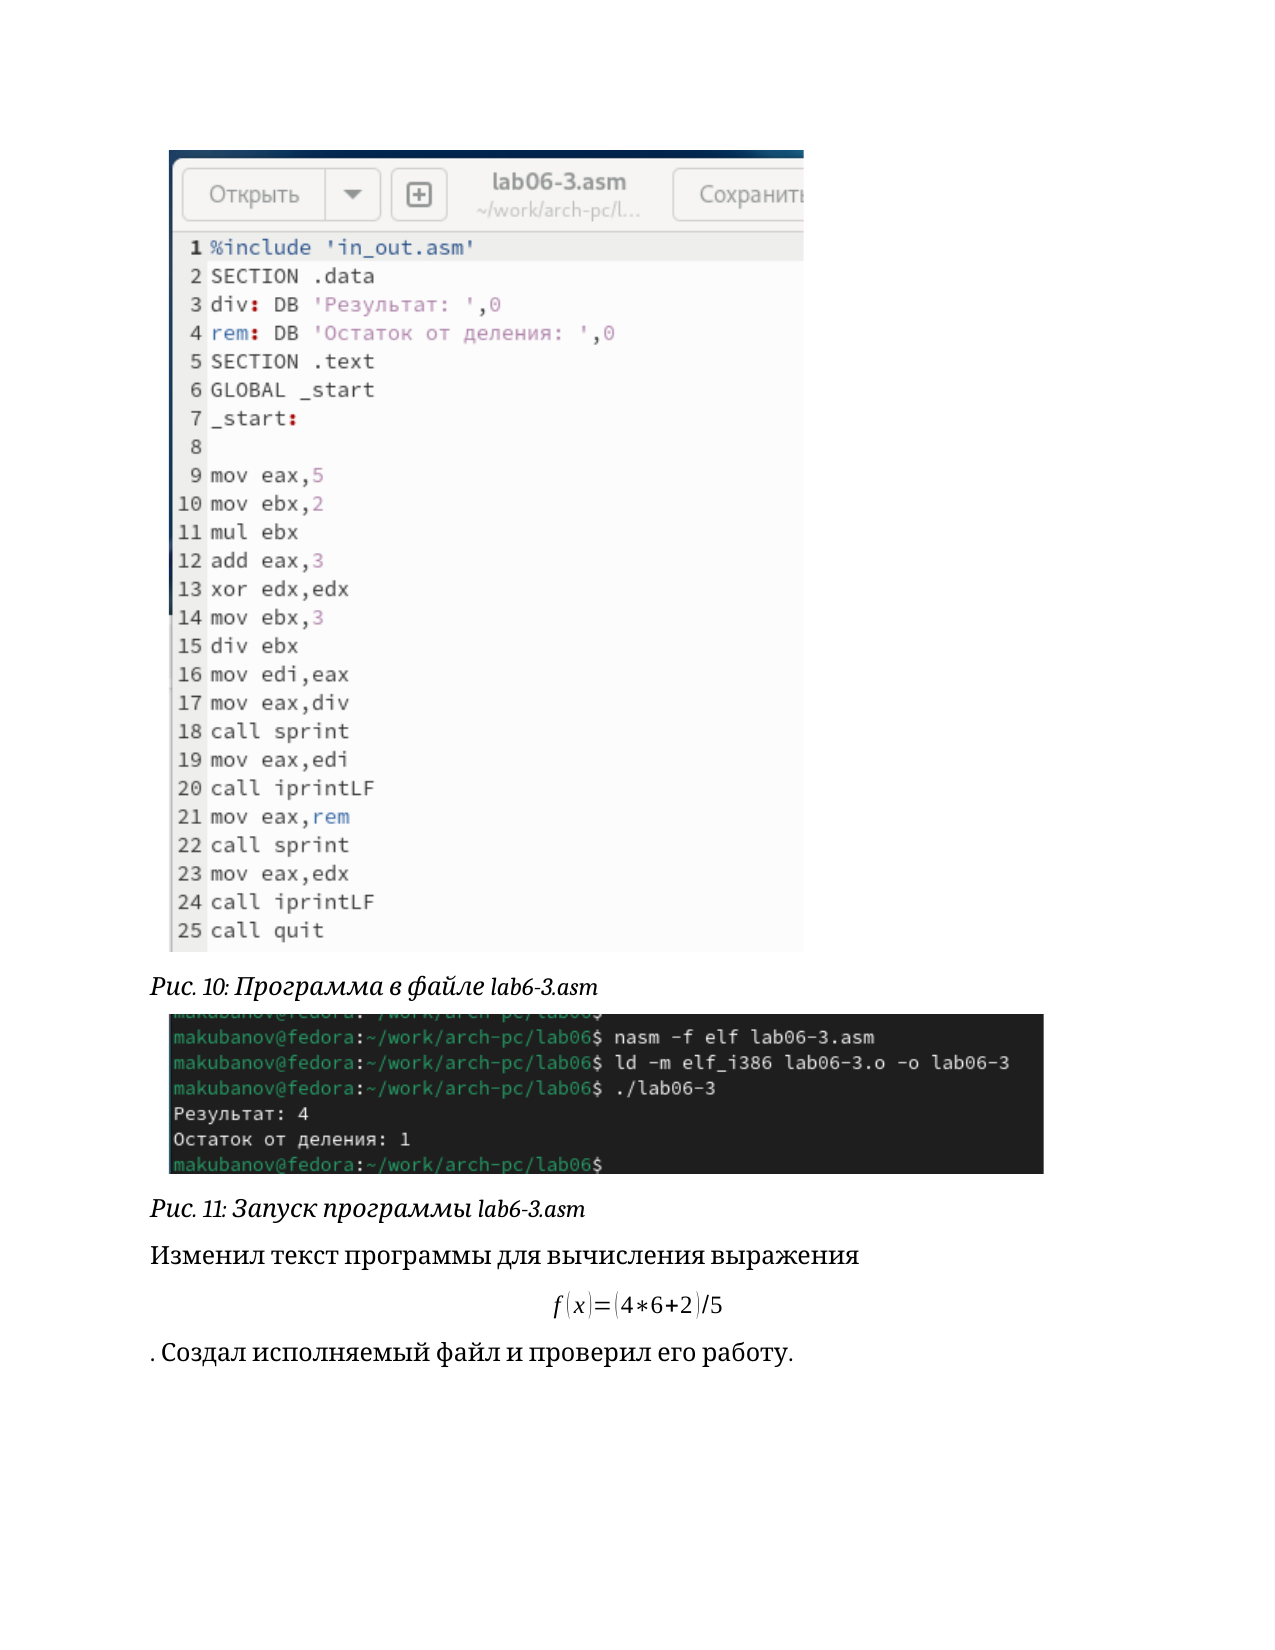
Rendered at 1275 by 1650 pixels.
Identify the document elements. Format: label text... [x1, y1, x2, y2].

picture [168, 1014, 1044, 1174]
text Изменил текст программы для вычисления выражения [150, 1242, 1125, 1271]
text . Создал исполняемый файл и проверил его работу. [150, 1339, 1125, 1368]
picture [168, 150, 804, 952]
text Рис. 10: Программа в файле lab6-3.asm [150, 973, 1125, 1002]
text Рис. 11: Запуск программы lab6-3.asm [150, 1194, 1125, 1223]
